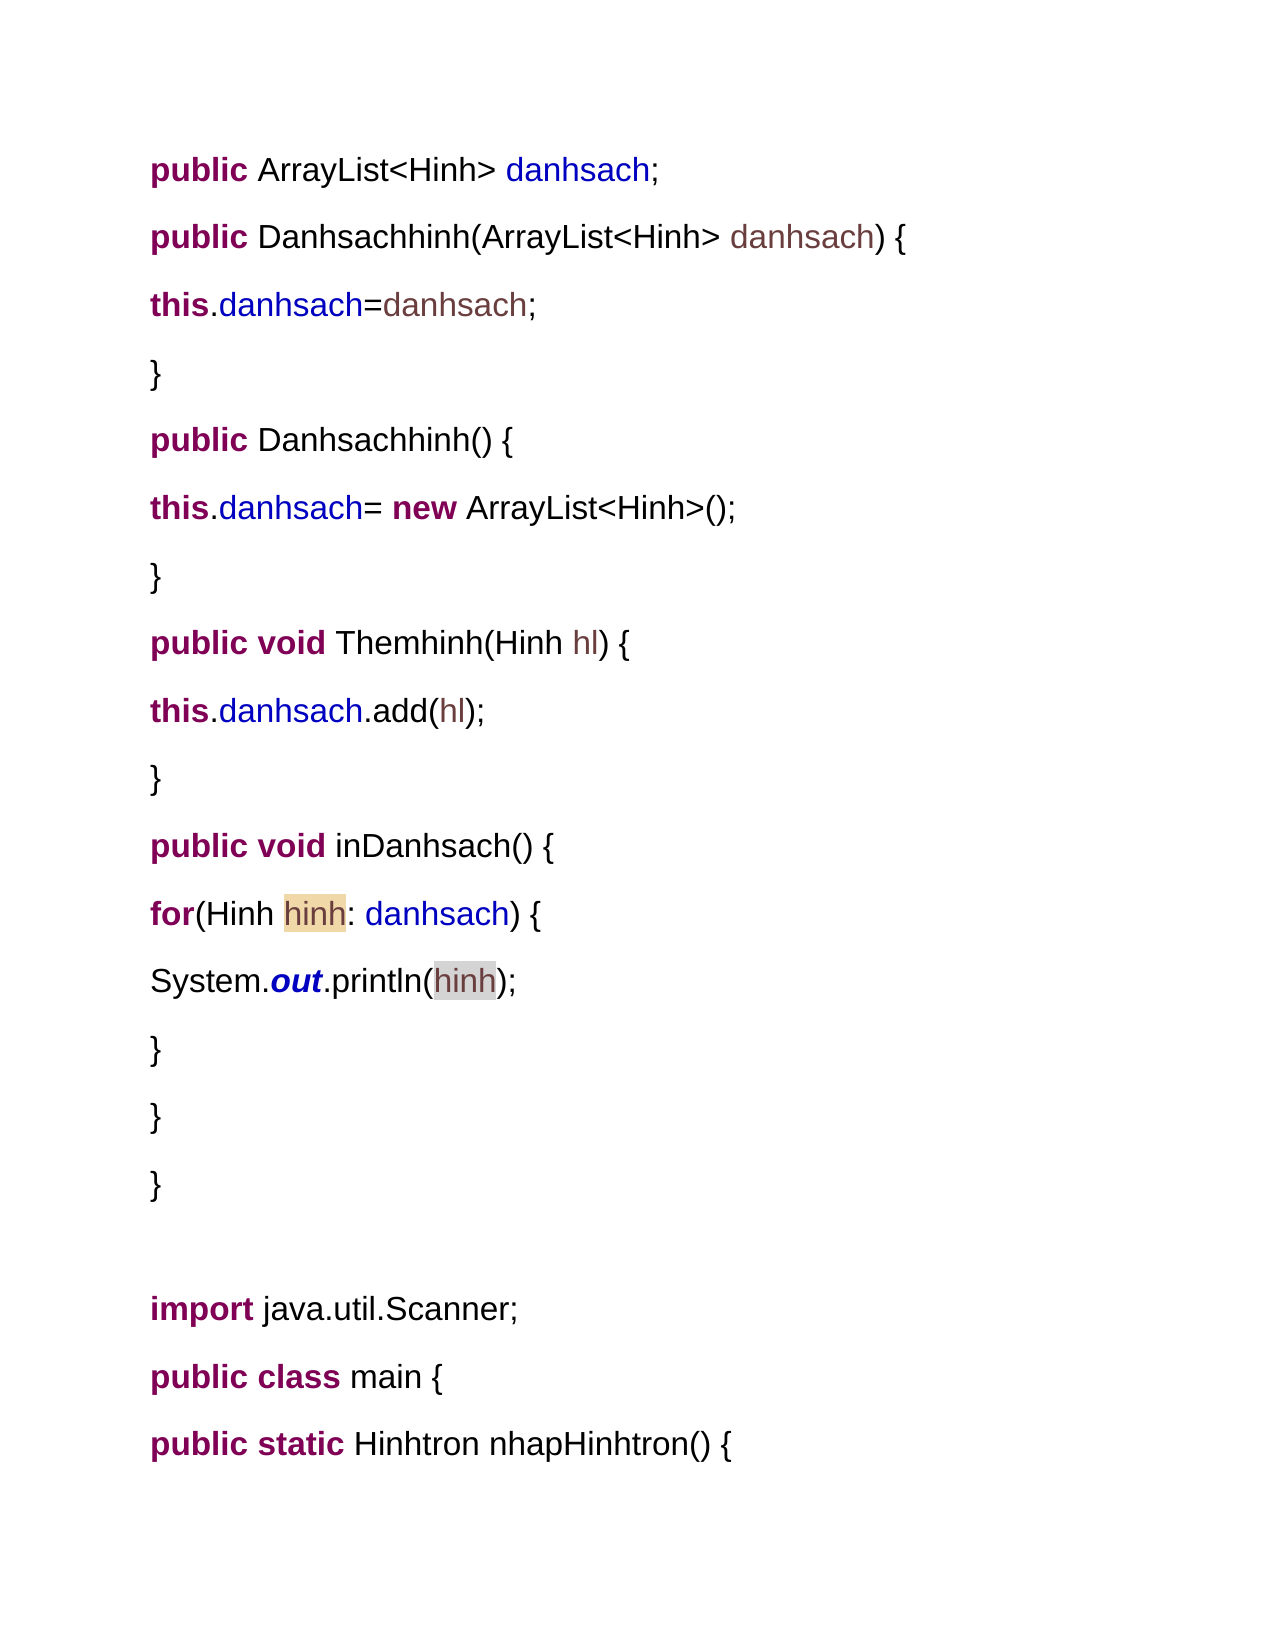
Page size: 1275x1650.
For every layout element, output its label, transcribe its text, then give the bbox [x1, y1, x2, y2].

text for(Hinh hinh: danhsach) { [346, 894, 1125, 932]
text this.danhsach.add(hl); [150, 691, 1125, 729]
text } [150, 1164, 1125, 1202]
text public void inDanhsach() { [150, 826, 1125, 864]
text } [150, 1029, 1125, 1067]
text public class main { [150, 1357, 1125, 1395]
text } [150, 556, 1125, 594]
text this.danhsach=danhsach; [150, 285, 1125, 324]
text import java.util.Scanner; [150, 1289, 1125, 1328]
text System.out.println(hinh); [150, 961, 434, 1000]
text public ArrayList<Hinh> danhsach; [150, 150, 1125, 188]
text } [150, 758, 1125, 797]
text } [150, 1096, 1125, 1135]
text public static Hinhtron nhapHinhtron() { [150, 1424, 1125, 1463]
text System.out.println(hinh); [496, 961, 1125, 1000]
text public Danhsachhinh() { [150, 420, 1125, 459]
text for(Hinh hinh: danhsach) { [150, 894, 284, 932]
text public void Themhinh(Hinh hl) { [150, 623, 1125, 662]
text } [150, 353, 1125, 391]
text this.danhsach= new ArrayList<Hinh>(); [150, 488, 1125, 526]
text public Danhsachhinh(ArrayList<Hinh> danhsach) { [150, 218, 1125, 256]
